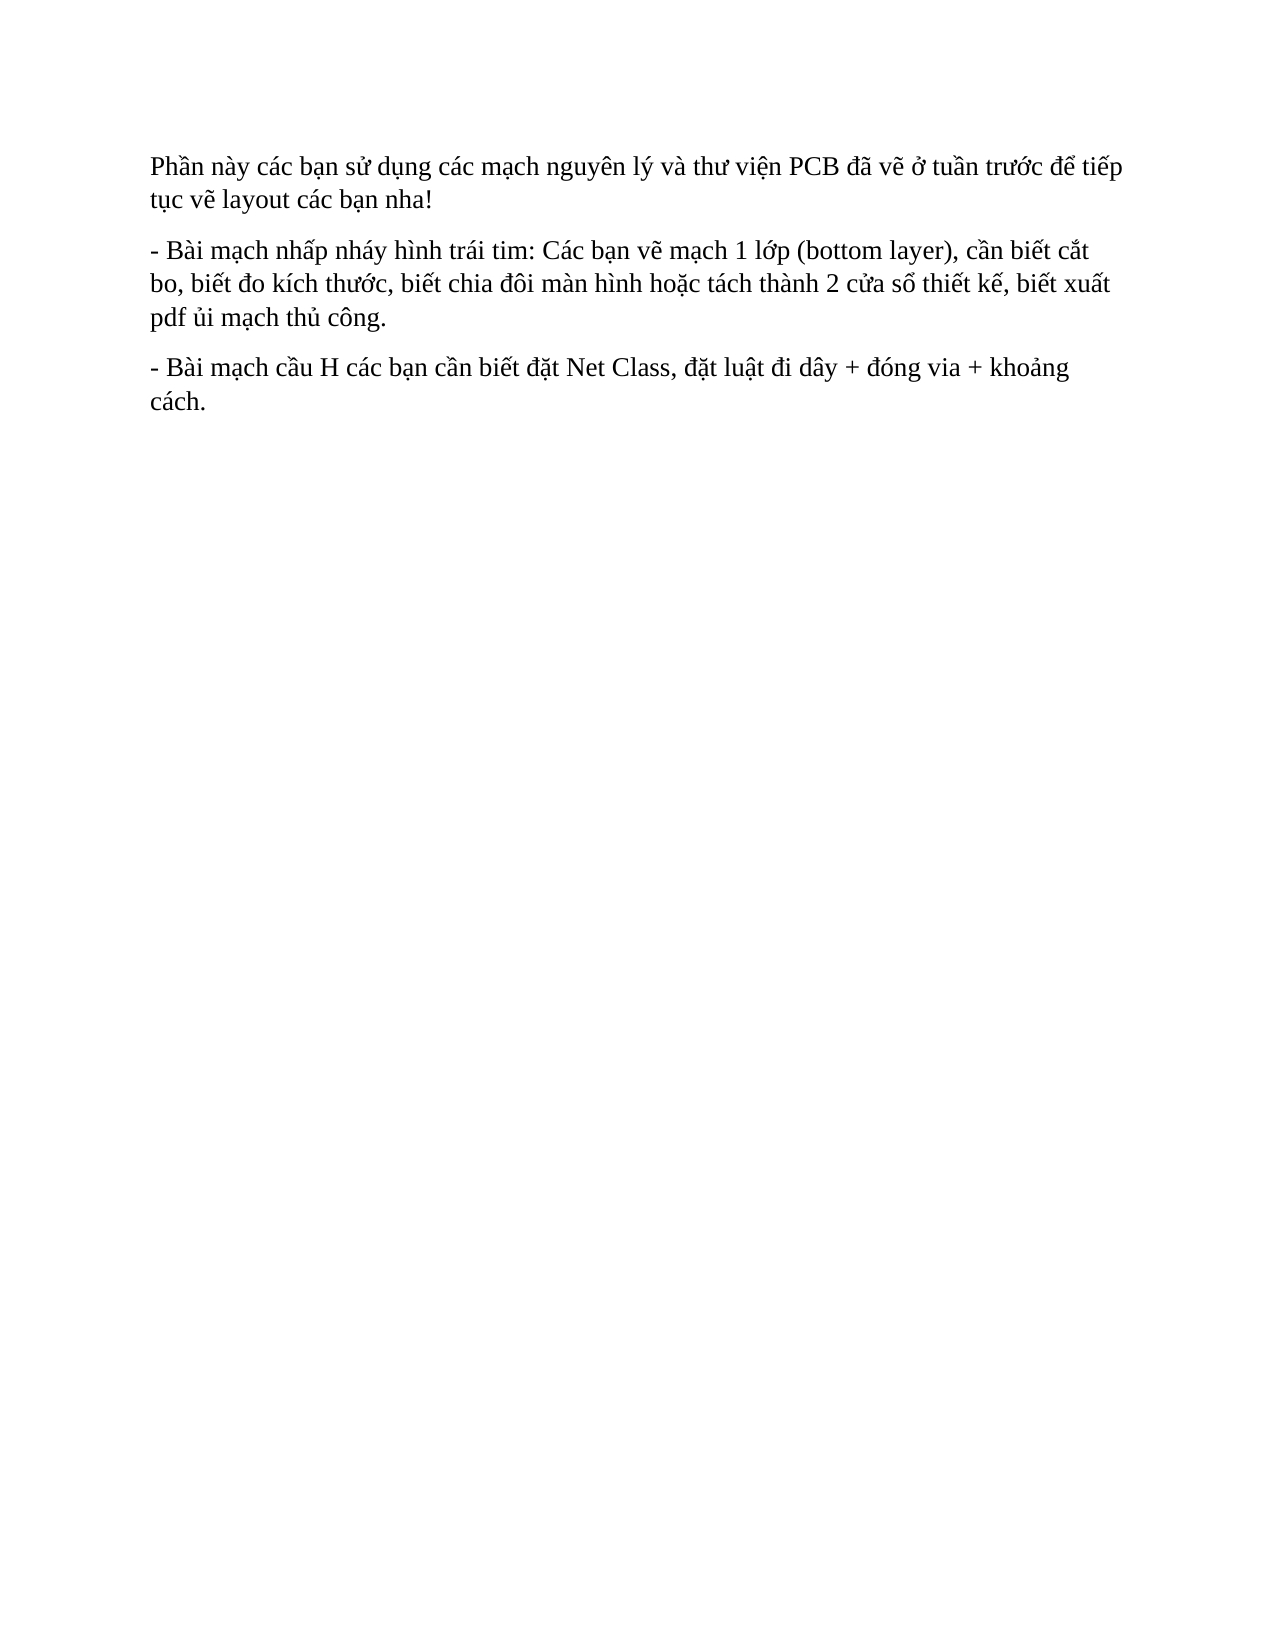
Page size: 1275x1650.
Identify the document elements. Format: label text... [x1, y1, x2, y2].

text Phần này các bạn sử dụng các mạch nguyên lý và thư viện PCB đã vẽ ở tuần trước để tiếp tục vẽ layout các bạn nha! [150, 150, 1125, 215]
text - Bài mạch nhấp nháy hình trái tim: Các bạn vẽ mạch 1 lớp (bottom layer), cần biết cắt bo, biết đo kích thước, biết chia đôi màn hình hoặc tách thành 2 cửa sổ thiết kế, biết xuất pdf ủi mạch thủ công. [150, 234, 1125, 332]
text - Bài mạch cầu H các bạn cần biết đặt Net Class, đặt luật đi dây + đóng via + khoảng cách. [150, 351, 1125, 416]
